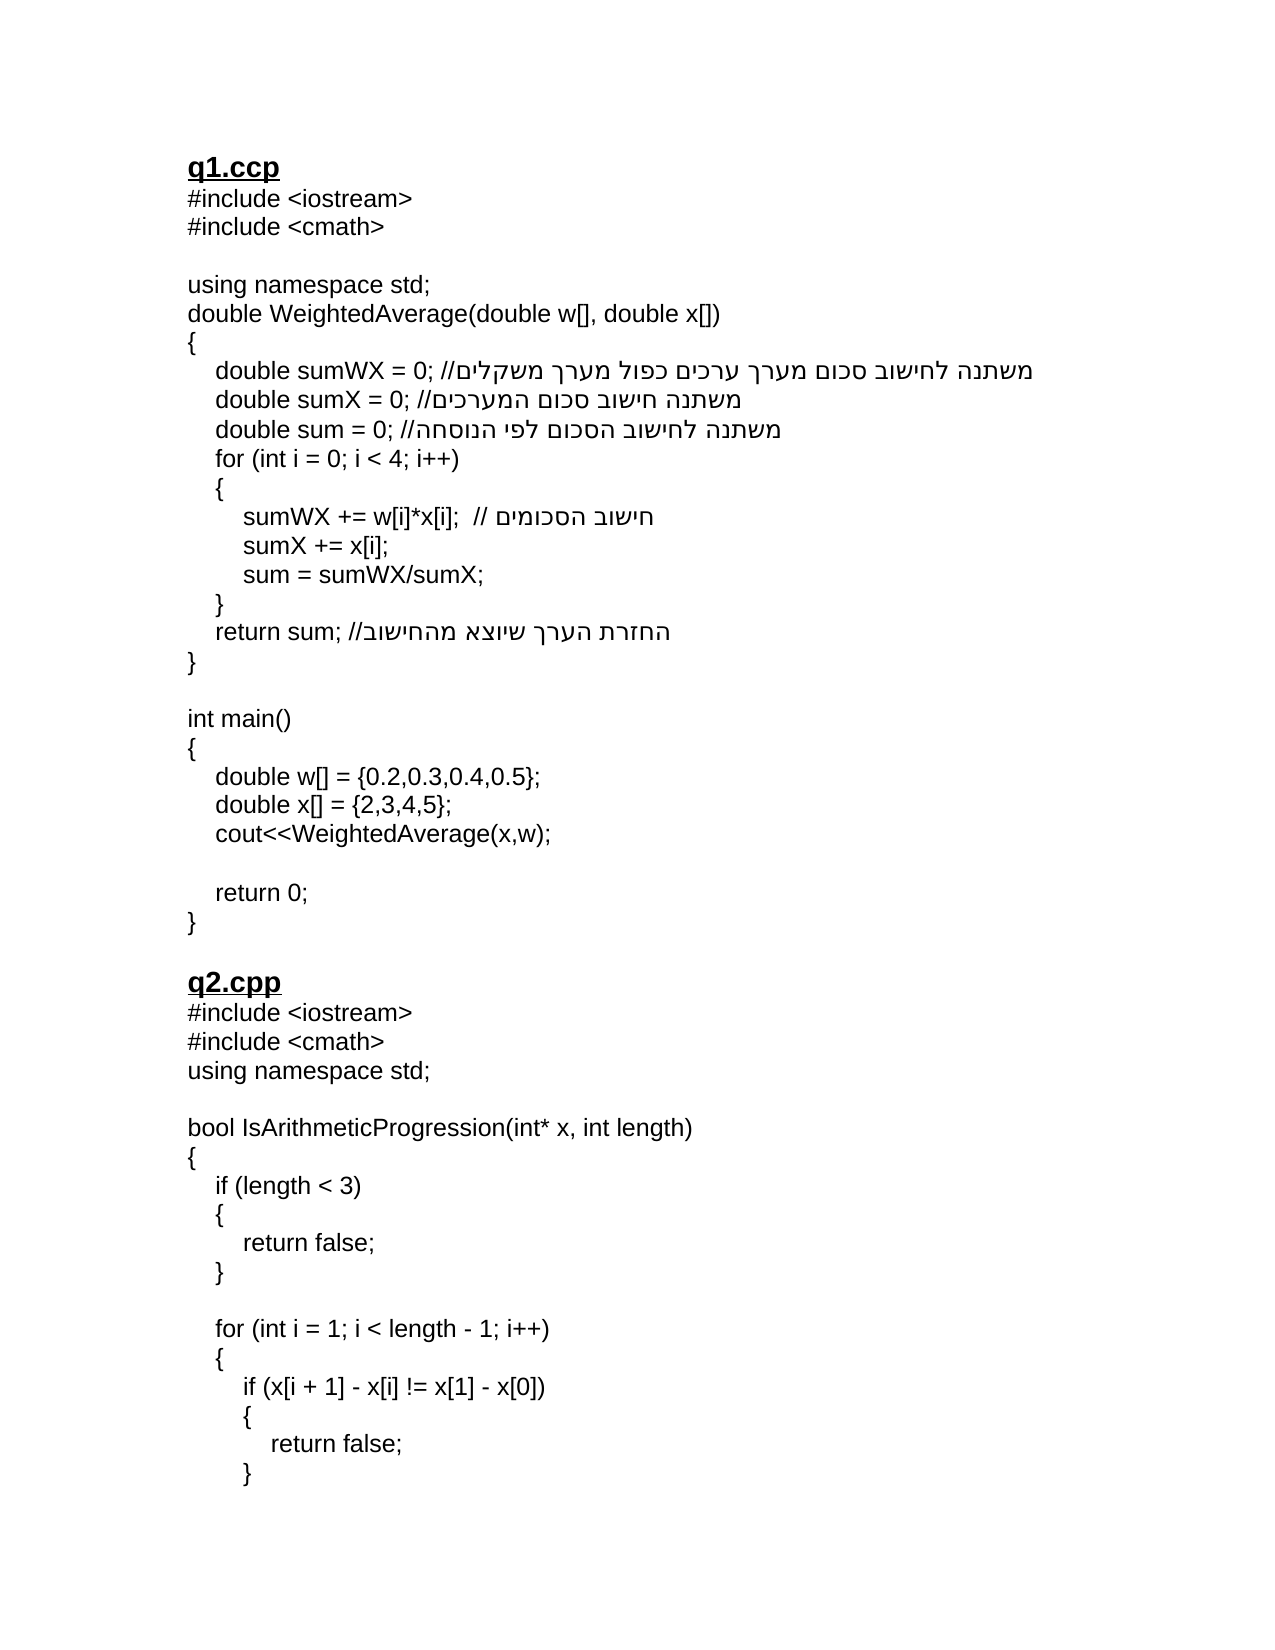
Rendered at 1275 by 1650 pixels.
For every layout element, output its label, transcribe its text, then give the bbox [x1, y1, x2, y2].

text } [187, 1257, 1087, 1286]
text { [187, 1343, 1087, 1372]
text return sum; //החזרת הערך שיוצא מהחישוב [187, 617, 1087, 647]
text { [187, 1142, 1087, 1171]
text using namespace std; [187, 270, 1087, 298]
text q2.cpp [187, 965, 1087, 998]
text using namespace std; [187, 1056, 1087, 1084]
text return 0; [187, 878, 1087, 907]
text double sum = 0; //משתנה לחישוב הסכום לפי הנוסחה [187, 415, 1087, 444]
text double x[] = {2,3,4,5}; [187, 790, 1087, 819]
text return false; [187, 1228, 1087, 1257]
text } [187, 588, 1087, 617]
text } [187, 907, 1087, 936]
text { [187, 1401, 1087, 1429]
text q1.ccp [187, 150, 1087, 183]
text sumX += x[i]; [187, 531, 1087, 560]
text if (length < 3) [187, 1171, 1087, 1199]
text { [187, 473, 1087, 502]
text #include <cmath> [187, 212, 1087, 241]
text double WeightedAverage(double w[], double x[]) [187, 298, 1087, 327]
text double w[] = {0.2,0.3,0.4,0.5}; [187, 762, 1087, 790]
text for (int i = 0; i < 4; i++) [187, 444, 1087, 473]
text { [187, 327, 1087, 356]
text } [187, 647, 1087, 675]
text cout<<WeightedAverage(x,w); [187, 819, 1087, 848]
text double sumWX = 0; //משתנה לחישוב סכום מערך ערכים כפול מערך משקלים [187, 356, 1087, 385]
text for (int i = 1; i < length - 1; i++) [187, 1314, 1087, 1343]
text int main() [187, 704, 1087, 733]
text #include <iostream> [187, 998, 1087, 1027]
text { [187, 1199, 1087, 1228]
text #include <cmath> [187, 1027, 1087, 1056]
text } [187, 1458, 1087, 1487]
text sum = sumWX/sumX; [187, 560, 1087, 588]
text bool IsArithmeticProgression(int* x, int length) [187, 1113, 1087, 1142]
text #include <iostream> [187, 183, 1087, 212]
text sumWX += w[i]*x[i]; // חישוב הסכומים [187, 502, 1087, 531]
text if (x[i + 1] - x[i] != x[1] - x[0]) [187, 1372, 1087, 1401]
text double sumX = 0; //משתנה חישוב סכום המערכים [187, 385, 1087, 415]
text { [187, 733, 1087, 762]
text return false; [187, 1429, 1087, 1458]
